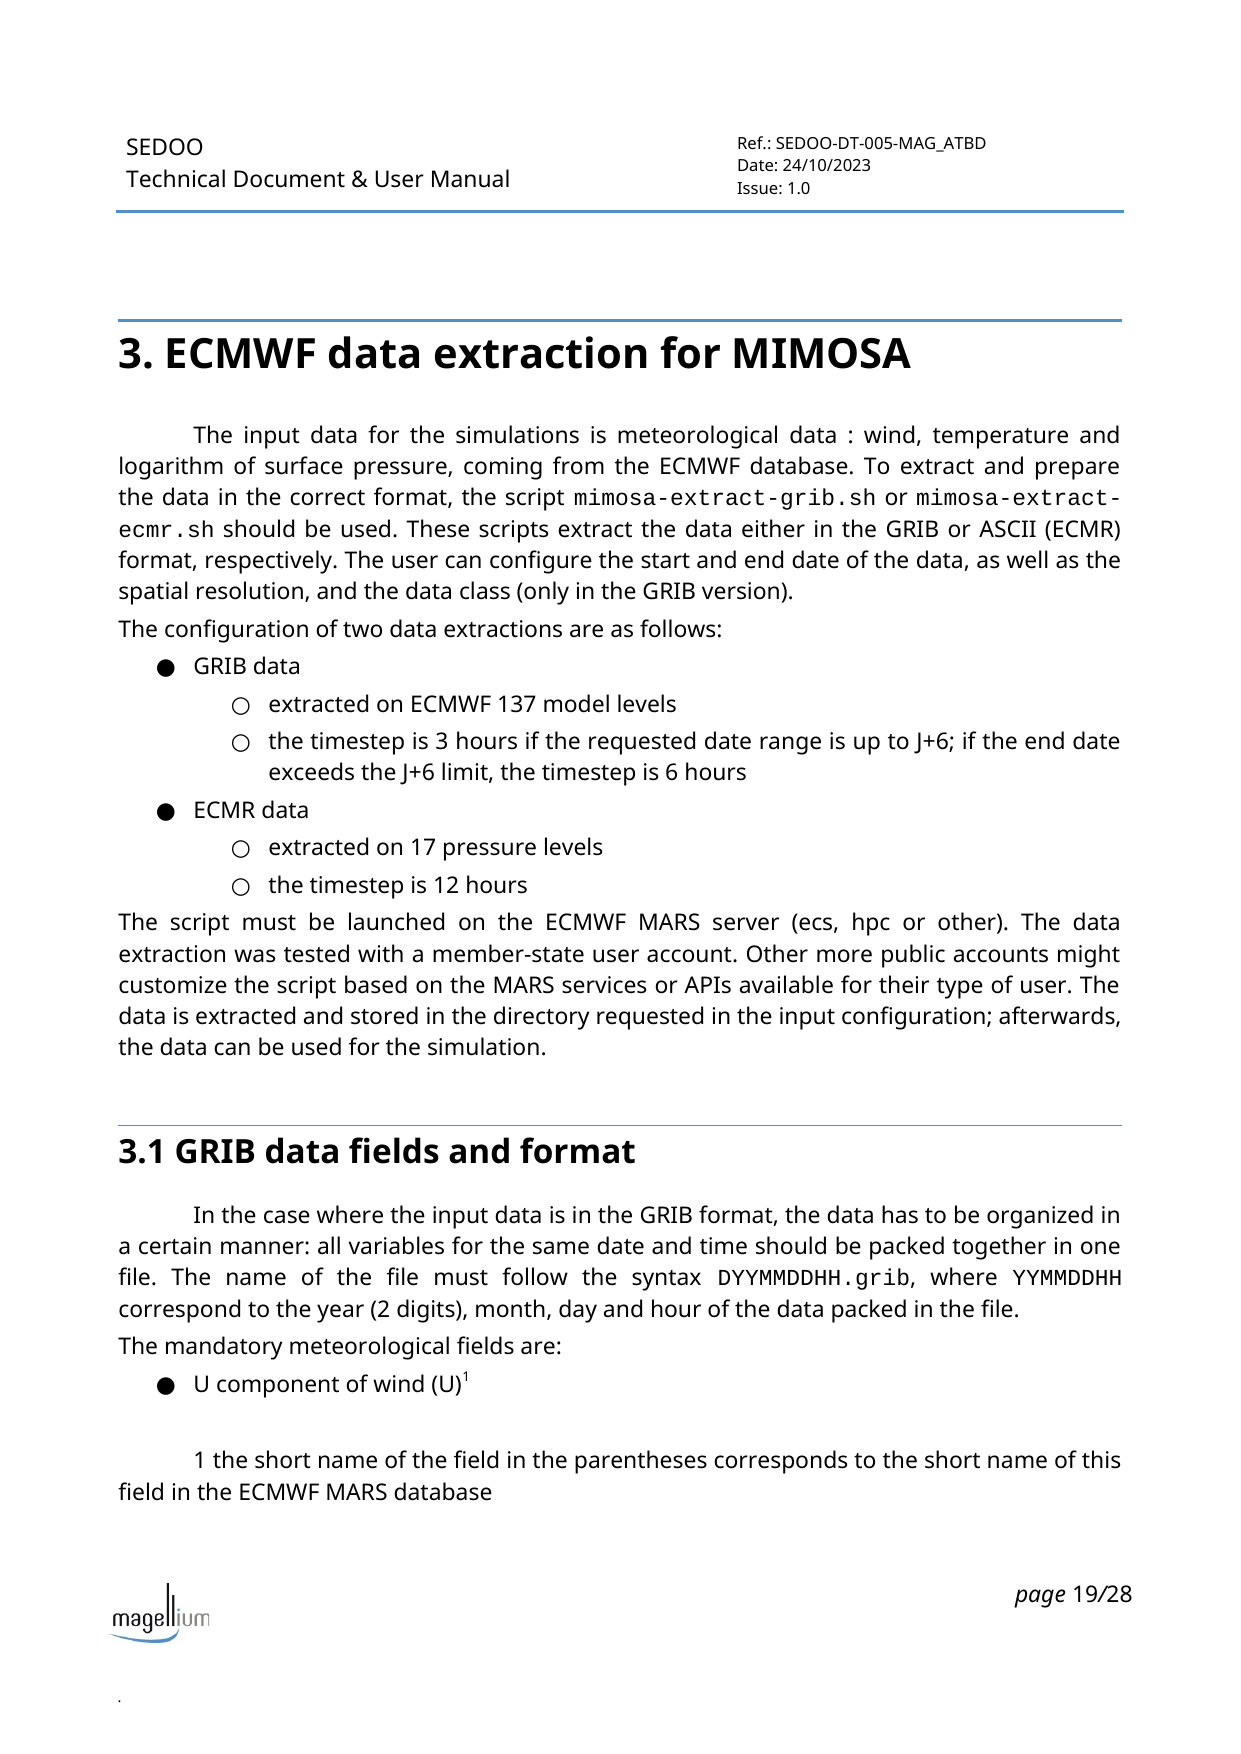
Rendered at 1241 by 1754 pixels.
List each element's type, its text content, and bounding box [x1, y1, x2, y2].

text The configuration of two data extractions are as follows: [118, 613, 1122, 644]
list the timestep is 12 hours [231, 869, 1122, 900]
text The script must be launched on the ECMWF MARS server (ecs, hpc or other). The data extraction was tested with a member-state user account. Other more public accounts might customize the script based on the MARS services or APIs available for their type of user. The data is extracted and stored in the directory requested in the input configuration; afterwards, the data can be used for the simulation. [118, 906, 1122, 1063]
subtitle 3. ECMWF data extraction for MIMOSA [118, 322, 1122, 381]
list extracted on ECMWF 137 model levels [231, 688, 1122, 719]
subtitle 3.1 GRIB data fields and format [118, 1126, 1122, 1174]
list extracted on 17 pressure levels [231, 831, 1122, 863]
text In the case where the input data is in the GRIB format, the data has to be organized in a certain manner: all variables for the same date and time should be packed together in one file. The name of the file must follow the syntax DYYMMDDHH.grib, where YYMMDDHH correspond to the year (2 digits), month, day and hour of the data packed in the file. [118, 1199, 1122, 1324]
list GRIB data [156, 650, 1122, 681]
list ECMR data [156, 794, 1122, 825]
text The mandatory meteorological fields are: [118, 1330, 1122, 1361]
list the timestep is 3 hours if the requested date range is up to J+6; if the end date exceeds the J+6 limit, the timestep is 6 hours [231, 725, 1122, 788]
text The input data for the simulations is meteorological data : wind, temperature and logarithm of surface pressure, coming from the ECMWF database. To extract and prepare the data in the correct format, the script mimosa-extract-grib.sh or mimosa-extract-ecmr.sh should be used. These scripts extract the data either in the GRIB or ASCII (ECMR) format, respectively. The user can configure the start and end date of the data, as well as the spatial resolution, and the data class (only in the GRIB version). [118, 419, 1122, 606]
list U component of wind (U) [156, 1367, 1122, 1399]
picture [107, 1583, 210, 1643]
